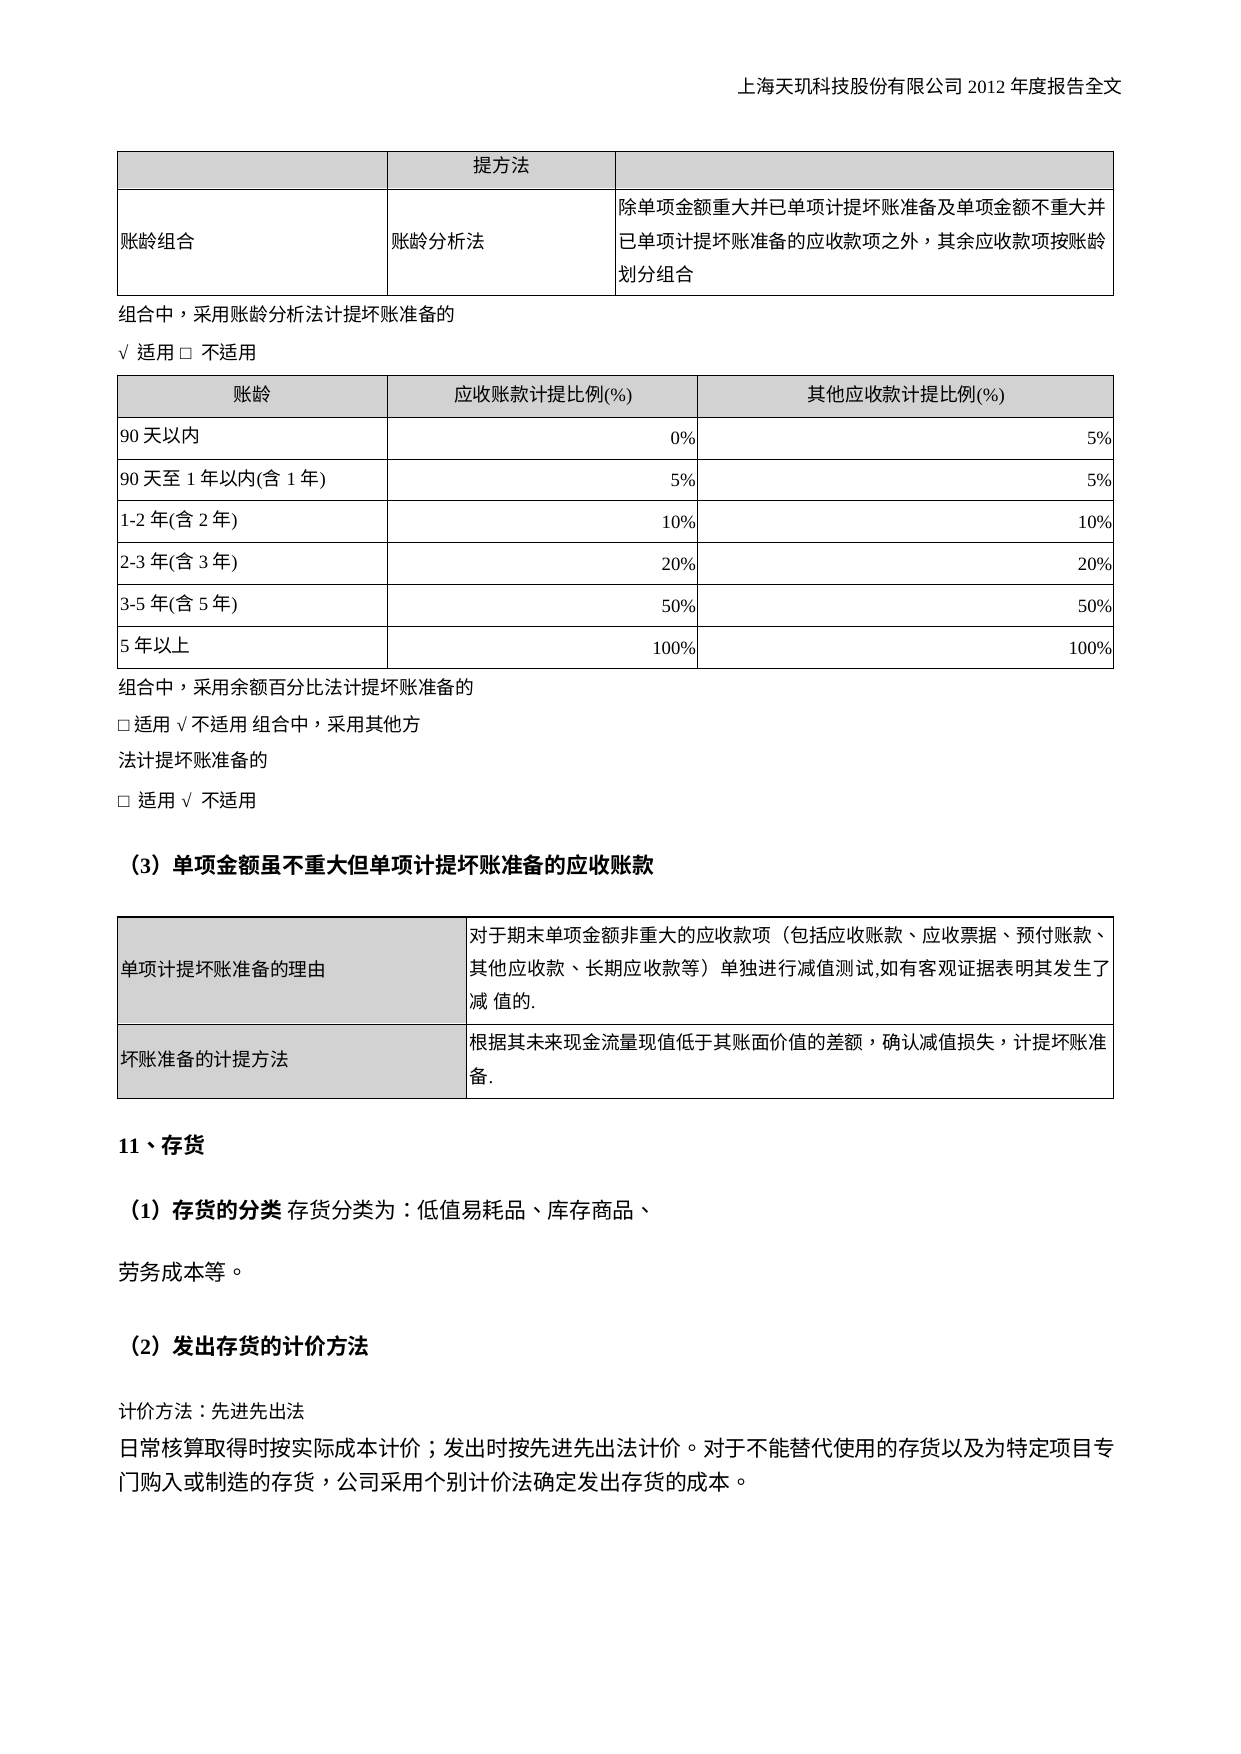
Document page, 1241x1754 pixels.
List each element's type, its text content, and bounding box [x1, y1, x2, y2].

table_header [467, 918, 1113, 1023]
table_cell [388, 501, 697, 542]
text 计价方法：先进先出法 [118, 1398, 1138, 1423]
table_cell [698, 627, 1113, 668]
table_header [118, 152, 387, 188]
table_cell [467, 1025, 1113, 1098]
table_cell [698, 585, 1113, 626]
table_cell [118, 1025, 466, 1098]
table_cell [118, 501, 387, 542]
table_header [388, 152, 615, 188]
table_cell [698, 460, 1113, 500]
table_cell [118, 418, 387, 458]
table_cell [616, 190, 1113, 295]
subtitle （3）单项金额虽不重大但单项计提坏账准备的应收账款 [118, 850, 1138, 880]
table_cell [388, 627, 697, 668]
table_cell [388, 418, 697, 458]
text 组合中，采用账龄分析法计提坏账准备的 [118, 301, 1138, 327]
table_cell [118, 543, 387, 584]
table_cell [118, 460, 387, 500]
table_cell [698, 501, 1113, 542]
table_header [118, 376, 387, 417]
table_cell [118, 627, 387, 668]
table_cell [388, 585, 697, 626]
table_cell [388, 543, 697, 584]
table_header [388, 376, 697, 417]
text （1）存货的分类 存货分类为：低值易耗品、库存商品、劳务成本等。 [118, 1194, 664, 1287]
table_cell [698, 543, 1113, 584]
text √ 适用 □ 不适用 [118, 339, 1138, 364]
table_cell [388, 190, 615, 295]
text 日常核算取得时按实际成本计价；发出时按先进先出法计价。对于不能替代使用的存货以及为特定项目专 门购入或制造的存货，公司采用个别计价法确定发出存货的成本。 [118, 1433, 1138, 1497]
text □ 适用 √ 不适用 组合中，采用其他方法计提坏账准备的 [118, 712, 439, 773]
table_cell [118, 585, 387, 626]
text 组合中，采用余额百分比法计提坏账准备的 [118, 674, 1138, 699]
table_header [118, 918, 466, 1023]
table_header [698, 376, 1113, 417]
subtitle （2）发出存货的计价方法 [118, 1331, 1138, 1361]
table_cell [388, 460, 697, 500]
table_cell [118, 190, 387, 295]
text □ 适用 √ 不适用 [118, 788, 1138, 813]
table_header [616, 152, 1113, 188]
subtitle 11、存货 [118, 1130, 1138, 1160]
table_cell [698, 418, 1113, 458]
